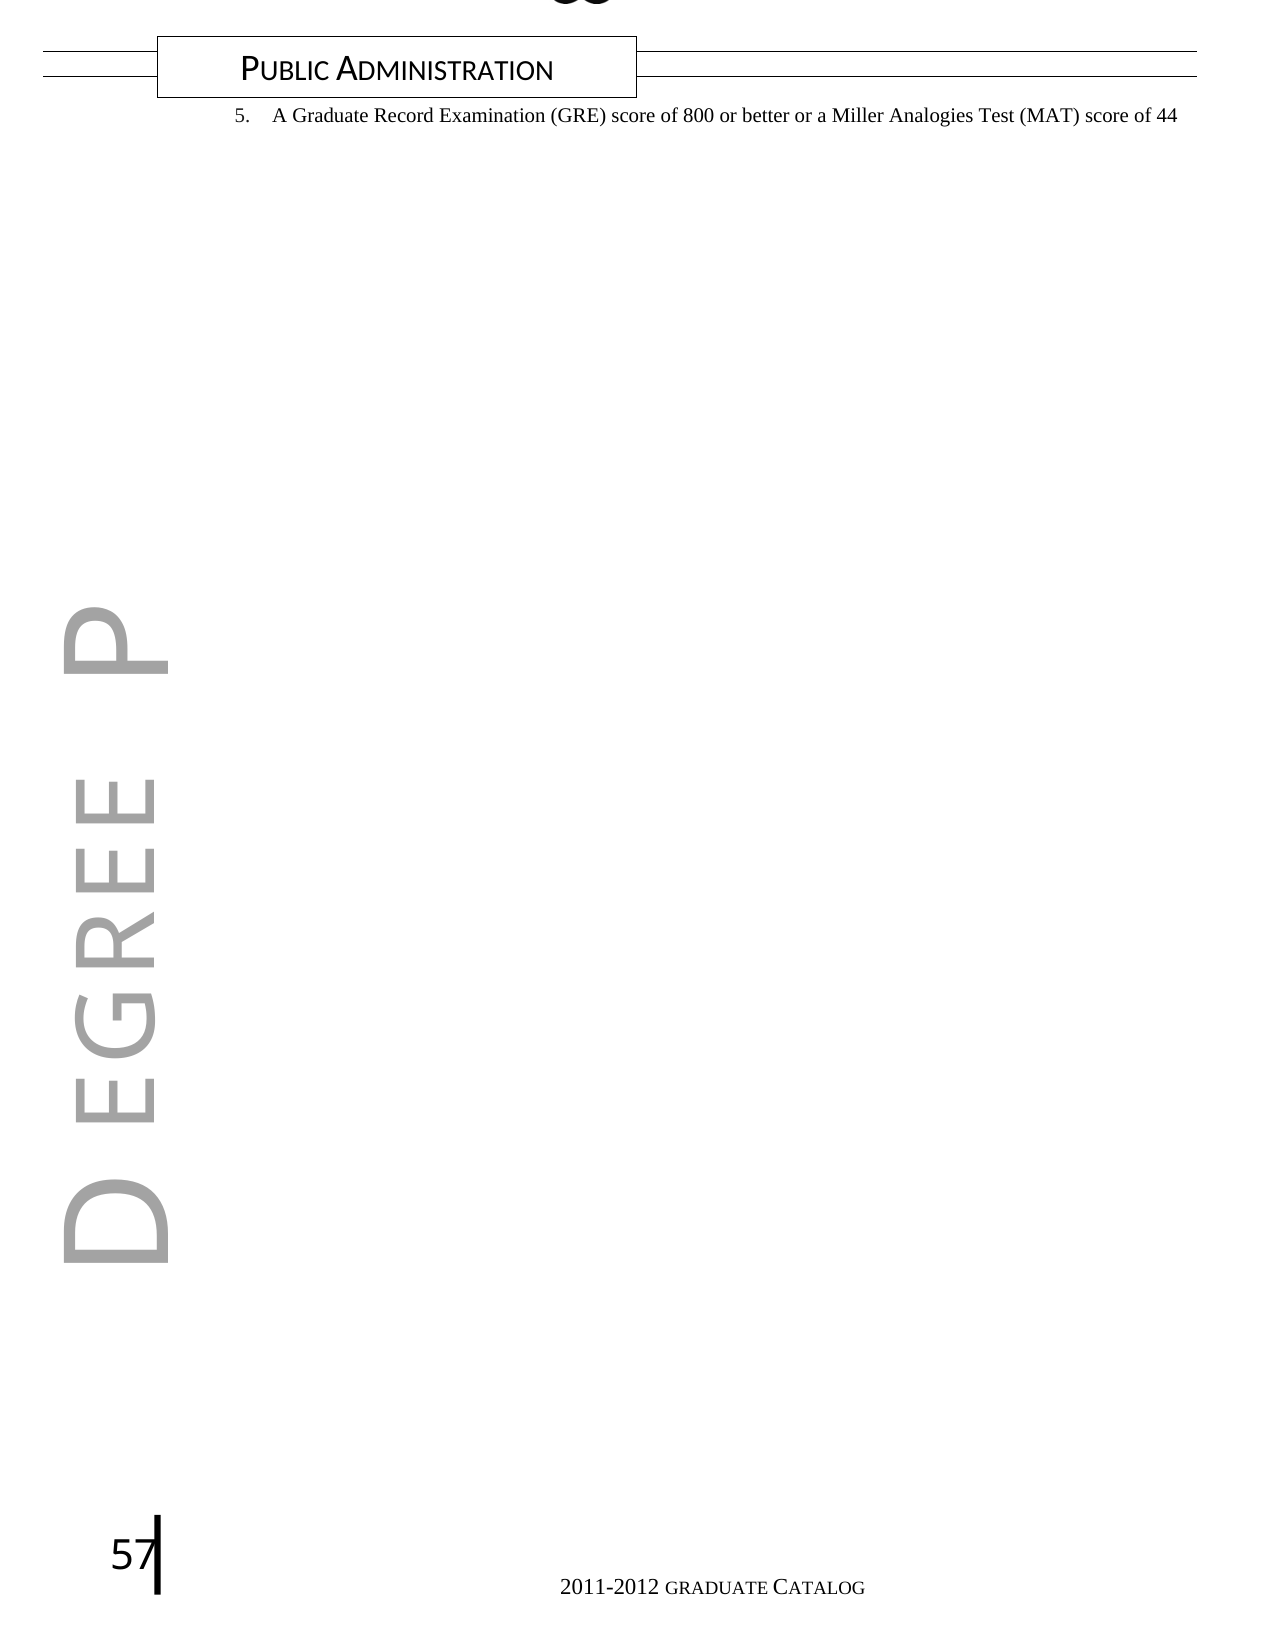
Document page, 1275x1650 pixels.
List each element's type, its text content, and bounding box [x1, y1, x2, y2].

list A Graduate Record Examination (GRE) score of 800 or better or a Miller Analogies Test (MAT) score of 44 [234, 103, 1181, 127]
picture [549, 0, 615, 4]
